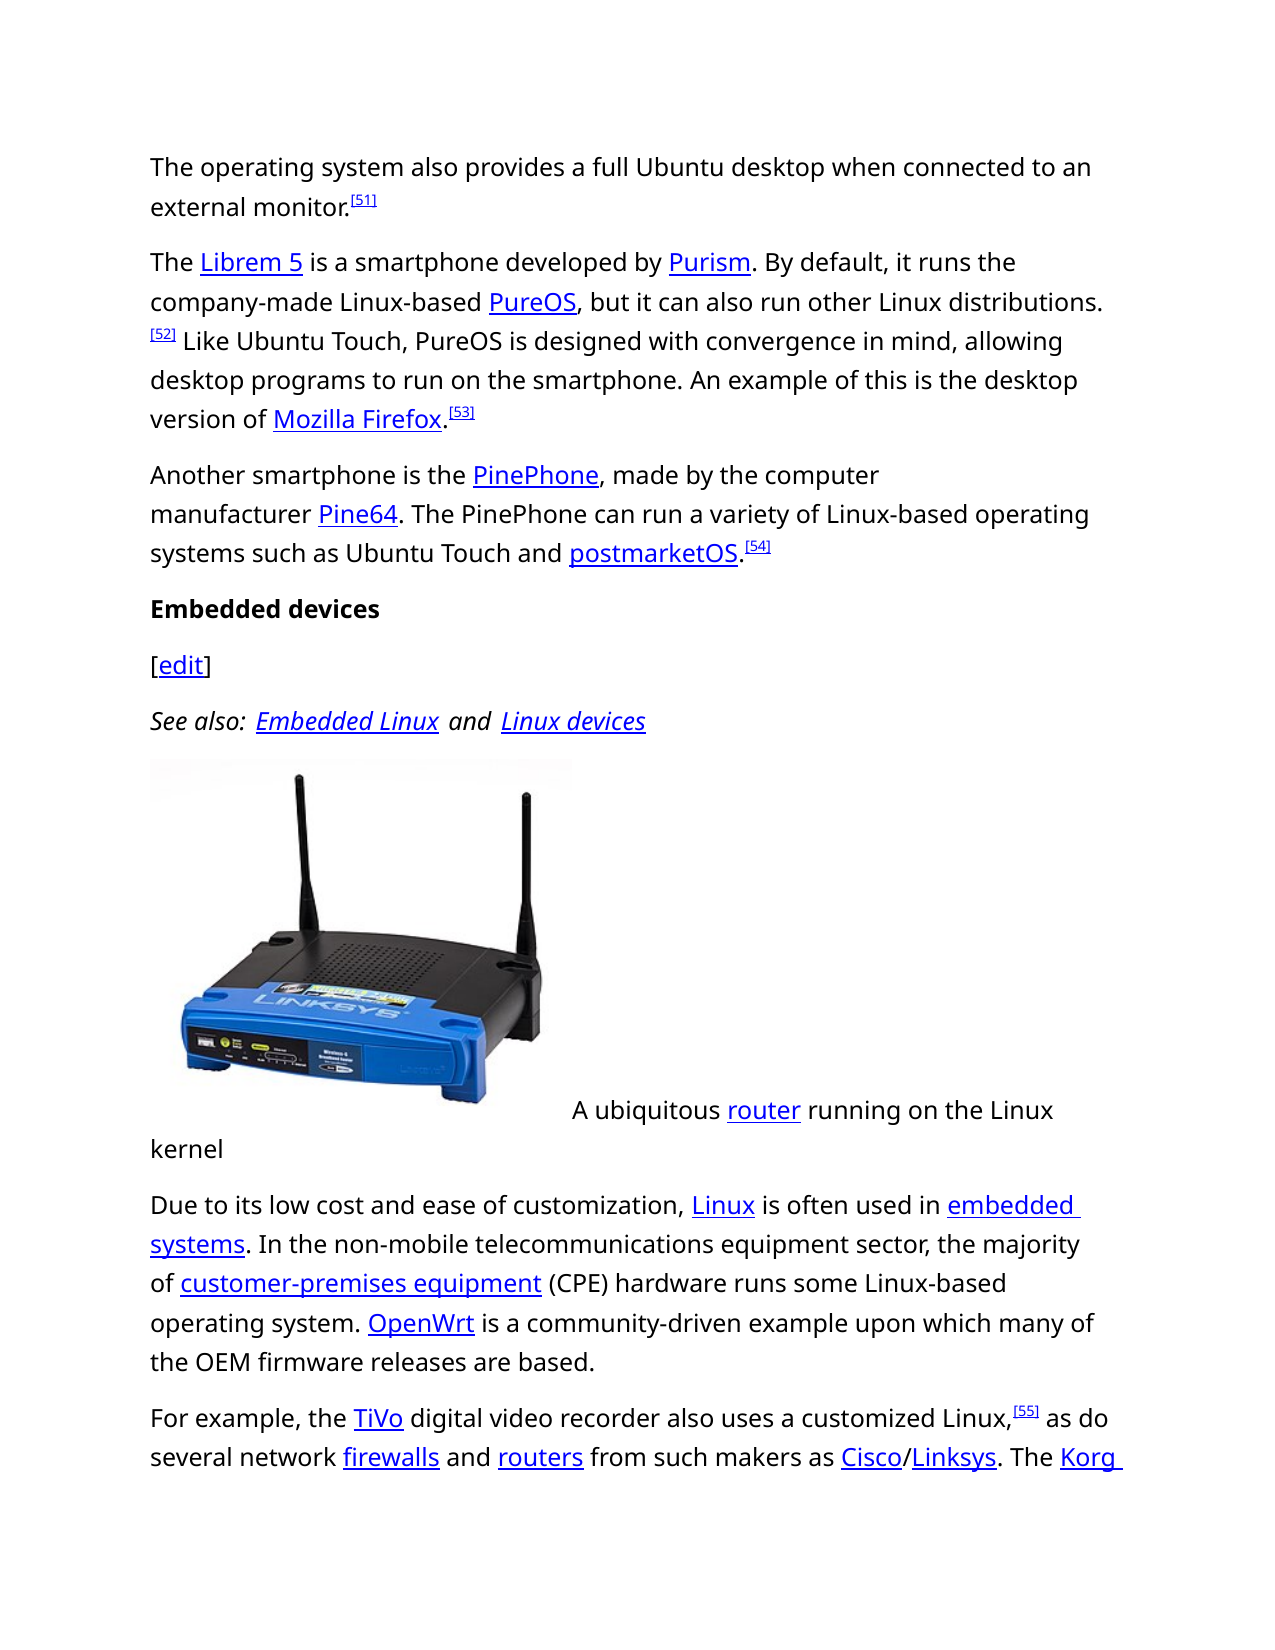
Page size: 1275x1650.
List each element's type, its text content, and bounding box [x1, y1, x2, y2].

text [150, 150, 1125, 223]
text See also: Embedded Linux and Linux devices [150, 703, 1125, 737]
text [edit] [150, 647, 1125, 682]
text Embedded devices [150, 592, 1125, 626]
text Due to its low cost and ease of customization, Linux is often used in embedded systems. In the non-mobile telecommunications equipment sector, the majority of customer-premises equipment (CPE) hardware runs some Linux-based operating system. OpenWrt is a community-driven example upon which many of the OEM firmware releases are based. [150, 1188, 1125, 1378]
text The Librem 5 is a smartphone developed by Purism. By default, it runs the company-made Linux-based PureOS, but it can also run other Linux distributions.[52] Like Ubuntu Touch, PureOS is designed with convergence in mind, allowing desktop programs to run on the smartphone. An example of this is the desktop version of Mozilla Firefox.[53] [150, 245, 1125, 436]
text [150, 1400, 1125, 1473]
picture [150, 759, 572, 1120]
text Another smartphone is the PinePhone, made by the computer manufacturer Pine64. The PinePhone can run a variety of Linux-based operating systems such as Ubuntu Touch and postmarketOS.[54] [150, 457, 1125, 570]
